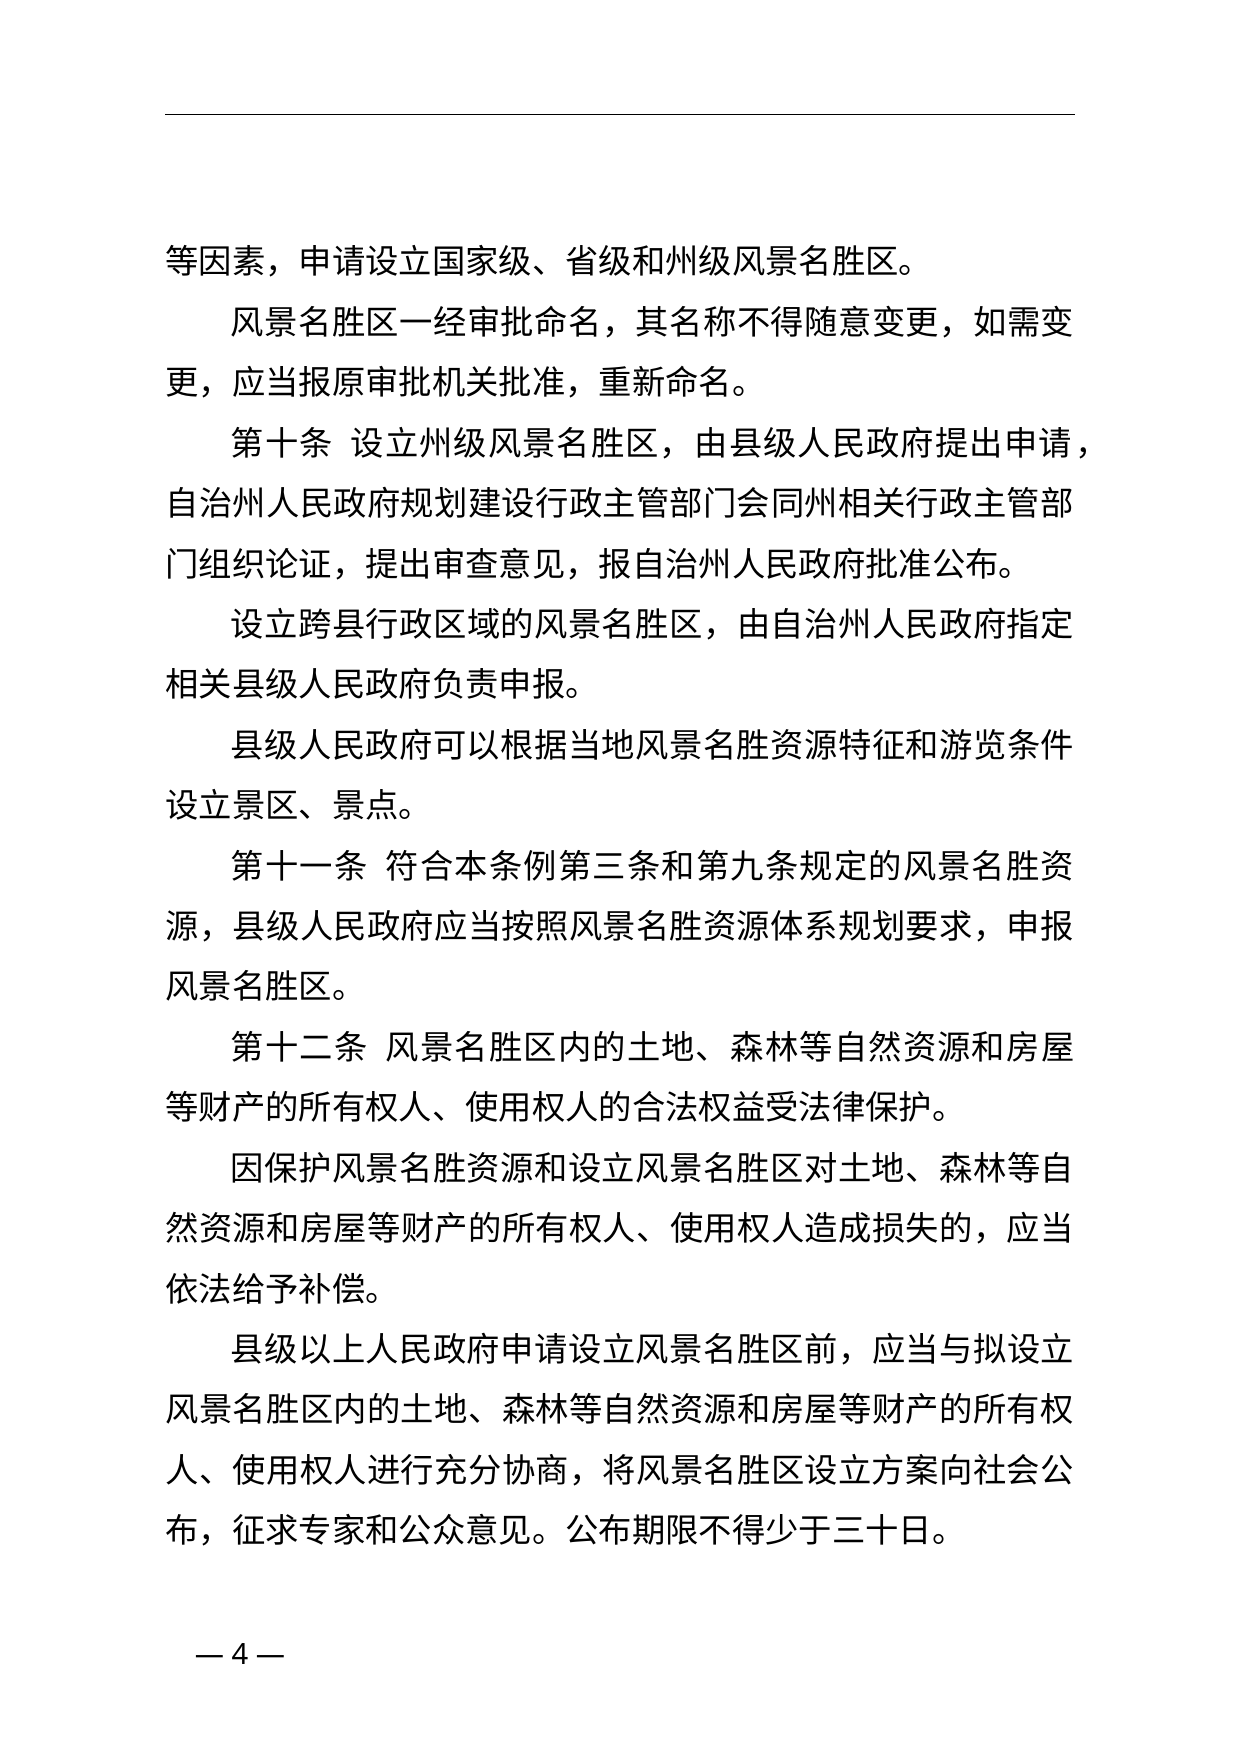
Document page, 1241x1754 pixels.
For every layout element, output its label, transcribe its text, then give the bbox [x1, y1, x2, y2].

text 风景名胜区一经审批命名，其名称不得随意变更，如需变更，应当报原审批机关批准，重新命名。 [165, 286, 1075, 407]
text 县级以上人民政府申请设立风景名胜区前，应当与拟设立风景名胜区内的土地、森林等自然资源和房屋等财产的所有权人、使用权人进行充分协商，将风景名胜区设立方案向社会公布，征求专家和公众意见。公布期限不得少于三十日。 [165, 1313, 1075, 1555]
text 因保护风景名胜资源和设立风景名胜区对土地、森林等自然资源和房屋等财产的所有权人、使用权人造成损失的，应当依法给予补偿。 [165, 1132, 1075, 1313]
text 设立跨县行政区域的风景名胜区，由自治州人民政府指定相关县级人民政府负责申报。 [165, 588, 1075, 709]
text 第十二条 风景名胜区内的土地、森林等自然资源和房屋等财产的所有权人、使用权人的合法权益受法律保护。 [165, 1011, 1075, 1132]
text 第十条 设立州级风景名胜区，由县级人民政府提出申请，自治州人民政府规划建设行政主管部门会同州相关行政主管部门组织论证，提出审查意见，报自治州人民政府批准公布。 [165, 407, 1075, 588]
text 第十一条 符合本条例第三条和第九条规定的风景名胜资源，县级人民政府应当按照风景名胜资源体系规划要求，申报风景名胜区。 [165, 830, 1075, 1011]
text 县级人民政府可以根据当地风景名胜资源特征和游览条件，设立景区、景点。 [165, 709, 1075, 830]
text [165, 226, 1075, 286]
